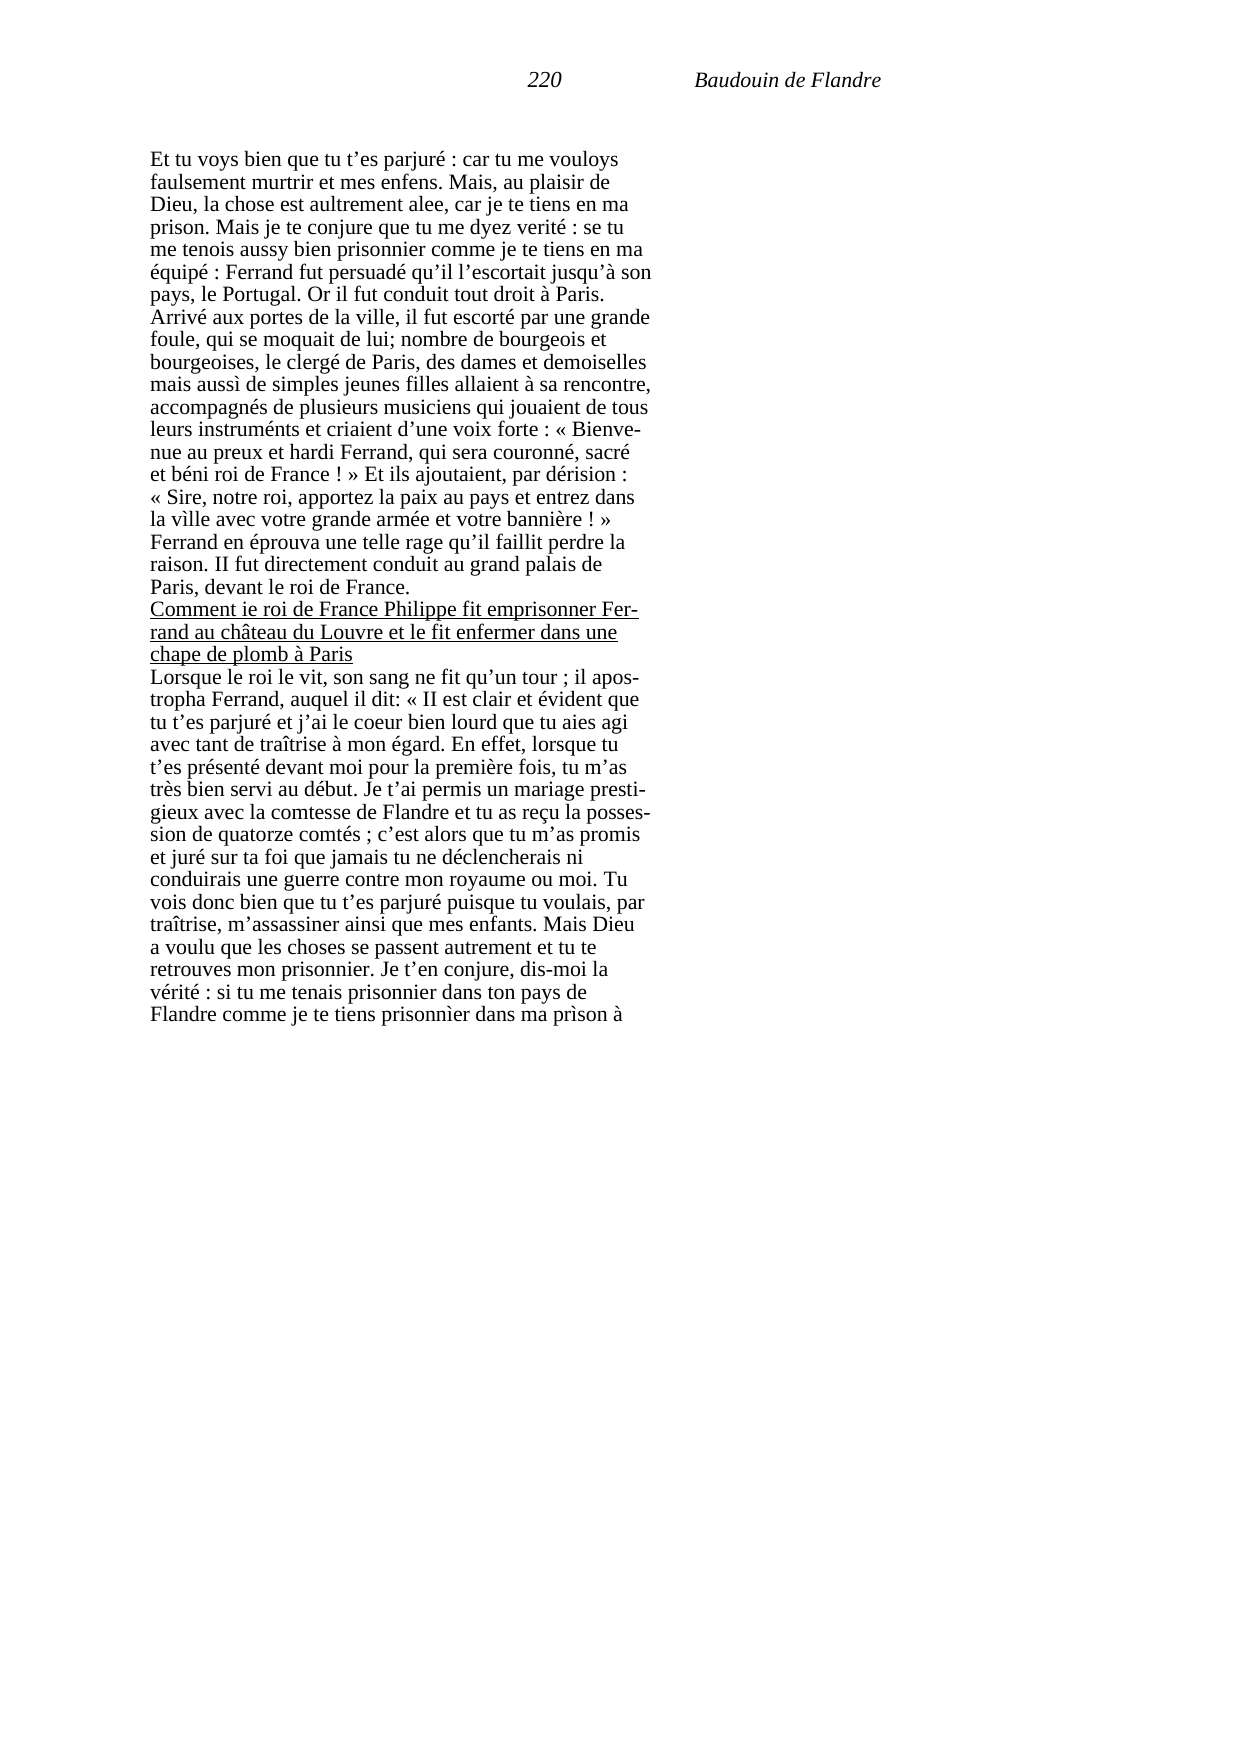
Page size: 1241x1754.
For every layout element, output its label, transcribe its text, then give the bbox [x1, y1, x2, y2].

text Lorsque le roi le vit, son sang ne fit qu’un tour ; il apos- tropha Ferrand, auquel il dit: « II est clair et évident que tu t’es parjuré et j’ai le coeur bien lourd que tu aies agi avec tant de traîtrise à mon égard. En effet, lorsque tu t’es présenté devant moi pour la première fois, tu m’as très bien servi au début. Je t’ai permis un mariage presti- gieux avec la comtesse de Flandre et tu as reçu la posses- sion de quatorze comtés ; c’est alors que tu m’as promis et juré sur ta foi que jamais tu ne déclencherais ni conduirais une guerre contre mon royaume ou moi. Tu vois donc bien que tu t’es parjuré puisque tu voulais, par traîtrise, m’assassiner ainsi que mes enfants. Mais Dieu a voulu que les choses se passent autrement et tu te retrouves mon prisonnier. Je t’en conjure, dis-moi la vérité : si tu me tenais prisonnier dans ton pays de Flandre comme je te tiens prisonnìer dans ma prìson à [150, 666, 1090, 1026]
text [150, 149, 1090, 599]
text Comment ie roi de France Philippe fit emprisonner Fer- rand au château du Louvre et le fit enfermer dans une chape de plomb à Paris [150, 599, 1090, 666]
